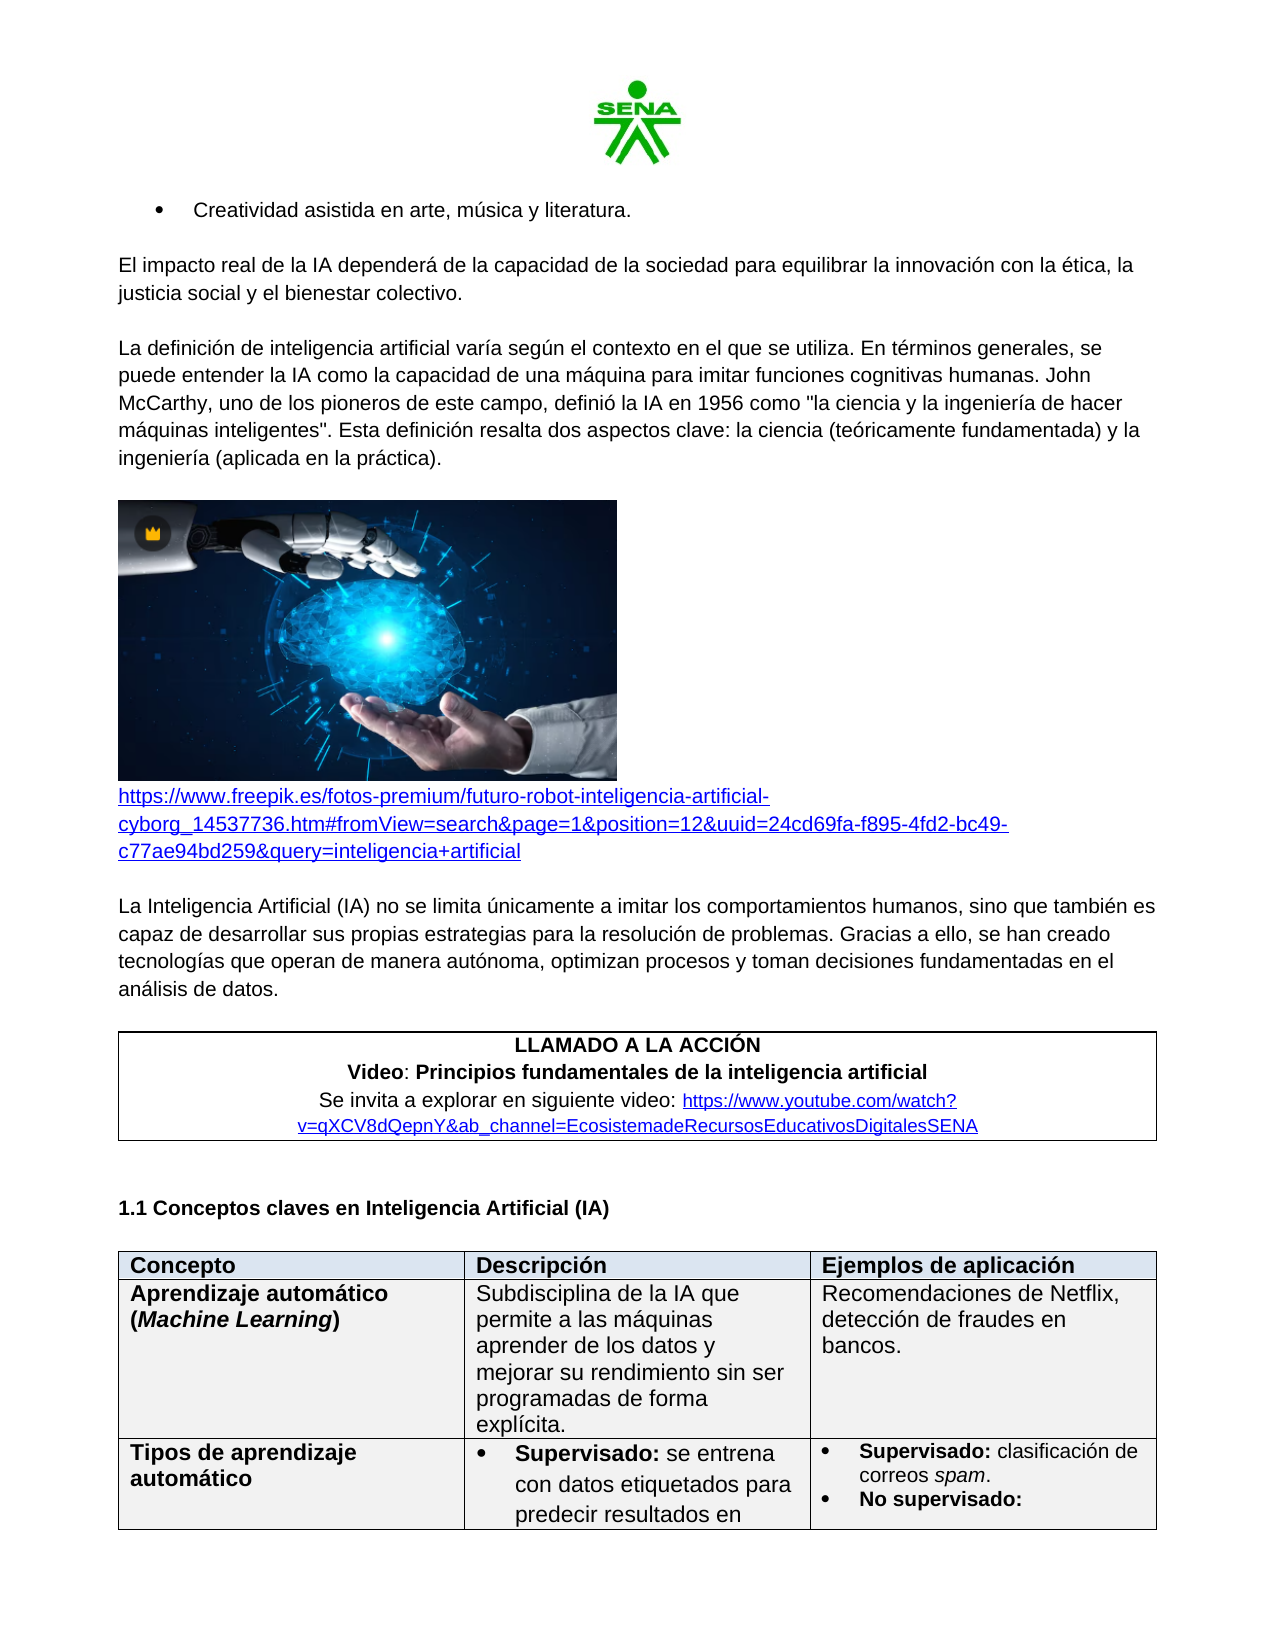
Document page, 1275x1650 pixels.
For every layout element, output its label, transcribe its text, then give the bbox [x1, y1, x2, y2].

table_cell Recomendaciones de Netflix, detección de fraudes en bancos. [811, 1280, 1156, 1438]
table_cell Tipos de aprendizaje automático [119, 1439, 464, 1529]
table_cell Supervisado: clasificación de correos spam. No supervisado: segmentación de clientes. Por refuerzo: robots que aprenden a caminar. [811, 1439, 1156, 1529]
table_cell Aprendizaje automático (Machine Learning) [119, 1280, 464, 1438]
table_cell Subdisciplina de la IA que permite a las máquinas aprender de los datos y mejorar su rendimiento sin ser programadas de forma explícita. [465, 1280, 810, 1438]
table_header Ejemplos de aplicación [811, 1252, 1156, 1278]
text El impacto real de la IA dependerá de la capacidad de la sociedad para equilibrar la innovación con la ética, la justicia social y el bienestar colectivo. [118, 253, 1157, 304]
table_header LLAMADO A LA ACCIÓN Video: Principios fundamentales de la inteligencia artificial Se invita a explorar en siguiente video: https://www.youtube.com/watch?v=qXCV8dQepnY&ab_channel=EcosistemadeRecursosEducativosDigitalesSENA [119, 1033, 1156, 1140]
text https://www.freepik.es/fotos-premium/futuro-robot-inteligencia-artificial-cyborg_14537736.htm#fromView=search&page=1&position=12&uuid=24cd69fa-f895-4fd2-bc49-c77ae94bd259&query=inteligencia+artificial [118, 784, 1157, 863]
table_header Descripción [465, 1252, 810, 1278]
text La definición de inteligencia artificial varía según el contexto en el que se utiliza. En términos generales, se puede entender la IA como la capacidad de una máquina para imitar funciones cognitivas humanas. John McCarthy, uno de los pioneros de este campo, definió la IA en 1956 como "la ciencia y la ingeniería de hacer máquinas inteligentes". Esta definición resalta dos aspectos clave: la ciencia (teóricamente fundamentada) y la ingeniería (aplicada en la práctica). [118, 336, 1157, 469]
picture [118, 500, 617, 781]
table_header Concepto [119, 1252, 464, 1278]
text La Inteligencia Artificial (IA) no se limita únicamente a imitar los comportamientos humanos, sino que también es capaz de desarrollar sus propias estrategias para la resolución de problemas. Gracias a ello, se han creado tecnologías que operan de manera autónoma, optimizan procesos y toman decisiones fundamentadas en el análisis de datos. [118, 894, 1157, 1000]
picture [588, 75, 687, 172]
text 1.1 Conceptos claves en Inteligencia Artificial (IA) [118, 1196, 1157, 1220]
list Creatividad asistida en arte, música y literatura. [156, 198, 1157, 222]
table_cell [465, 1439, 810, 1529]
